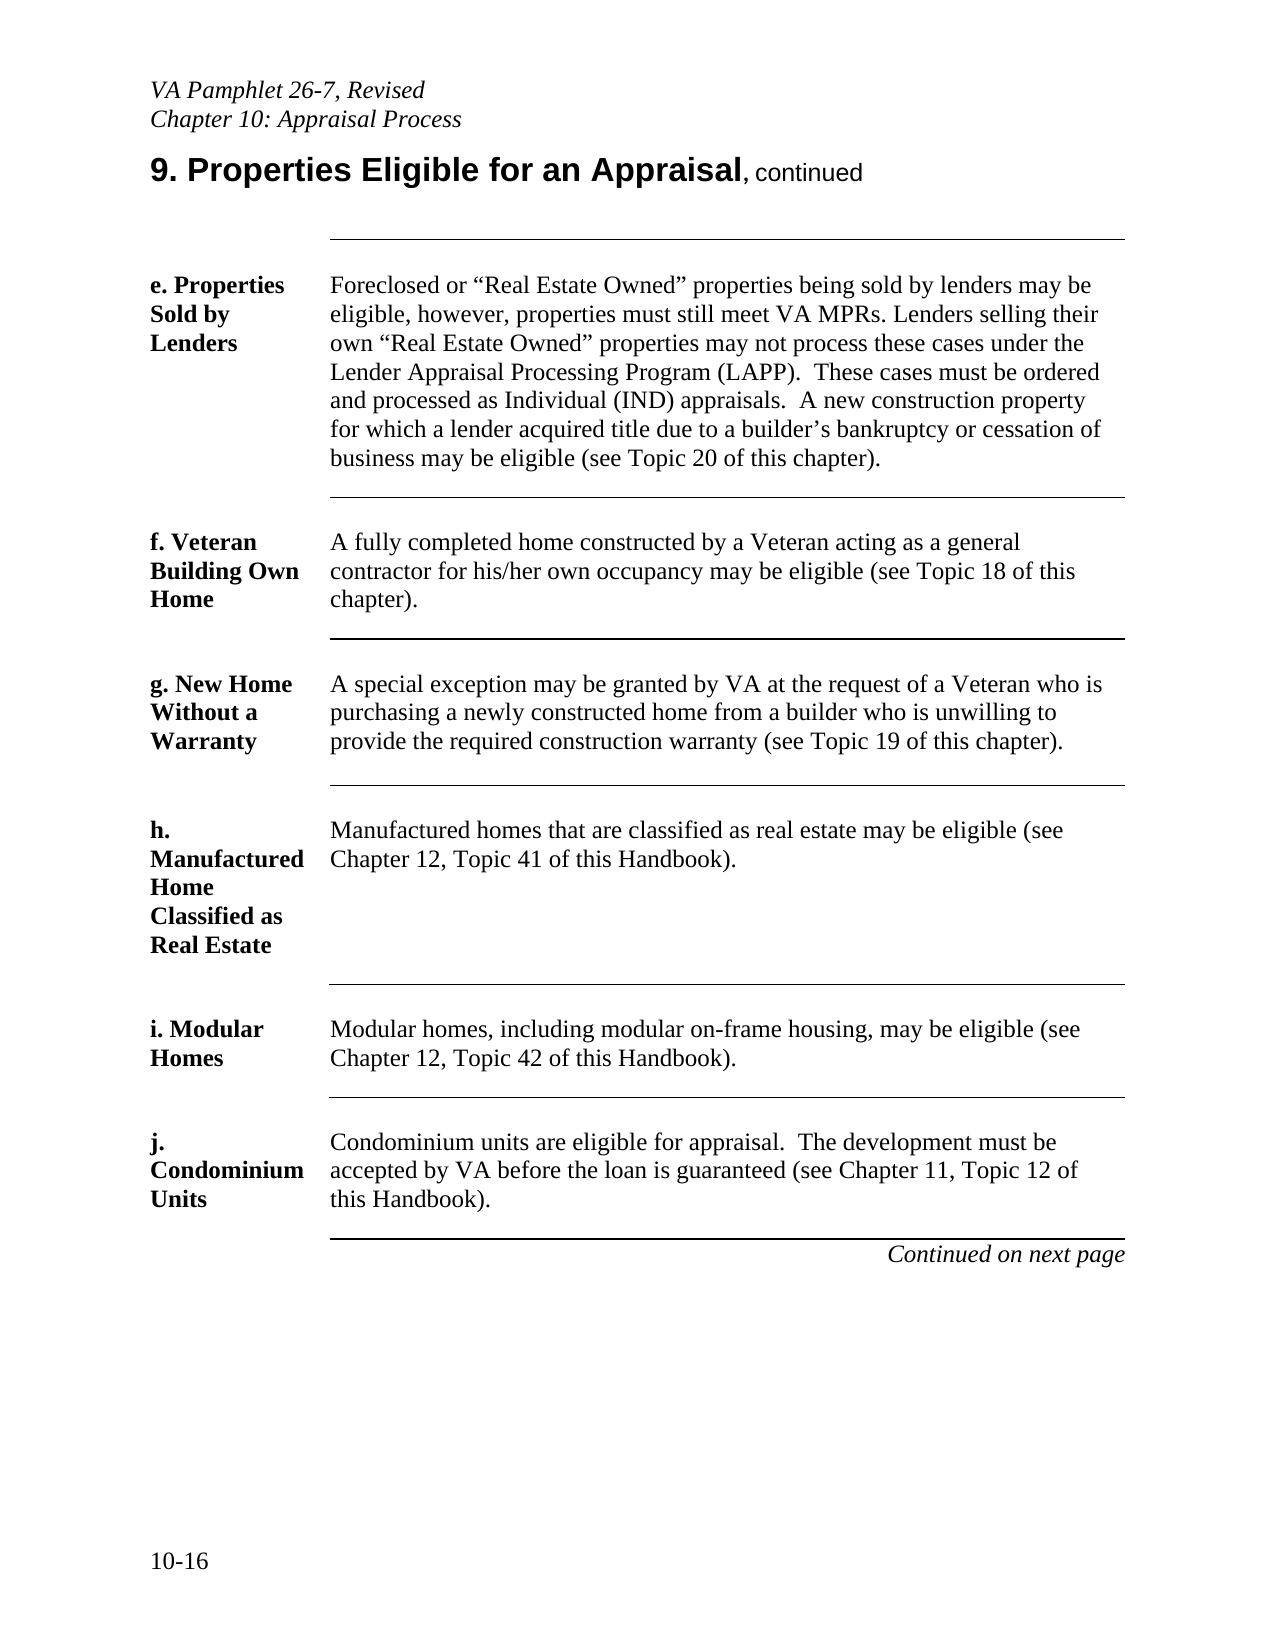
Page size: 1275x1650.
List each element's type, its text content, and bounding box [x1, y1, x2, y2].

text Continued on next page [330, 1240, 1125, 1268]
title 9. Properties Eligible for an Appraisal, continued [150, 150, 1125, 188]
table_header A special exception may be granted by VA at the request of a Veteran who is purchasing a newly constructed home from a builder who is unwilling to provide the required construction warranty (see Topic 19 of this chapter). [319, 669, 1128, 759]
table_header A fully completed home constructed by a Veteran acting as a general contractor for his/her own occupancy may be eligible (see Topic 18 of this chapter). [319, 527, 1128, 613]
table_header Manufactured homes that are classified as real estate may be eligible (see Chapter 12, Topic 41 of this Handbook). [319, 815, 1128, 959]
table_header j. Condominium Units [139, 1127, 319, 1213]
table_header f. Veteran Building Own Home [139, 527, 319, 613]
table_header Condominium units are eligible for appraisal. The development must be accepted by VA before the loan is guaranteed (see Chapter 11, Topic 12 of this Handbook). [319, 1127, 1128, 1213]
table_header i. Modular Homes [139, 1014, 319, 1071]
table_header Modular homes, including modular on-frame housing, may be eligible (see Chapter 12, Topic 42 of this Handbook). [319, 1014, 1128, 1071]
table_header g. New Home Without a Warranty [139, 669, 319, 759]
table_header e. Properties Sold by Lenders [139, 271, 319, 472]
table_header h. Manufactured Home Classified as Real Estate [139, 815, 319, 959]
table_header Foreclosed or “Real Estate Owned” properties being sold by lenders may be eligible, however, properties must still meet VA MPRs. Lenders selling their own “Real Estate Owned” properties may not process these cases under the Lender Appraisal Processing Program (LAPP). These cases must be ordered and processed as Individual (IND) appraisals. A new construction property for which a lender acquired title due to a builder’s bankruptcy or cessation of business may be eligible (see Topic 20 of this chapter). [319, 271, 1128, 472]
